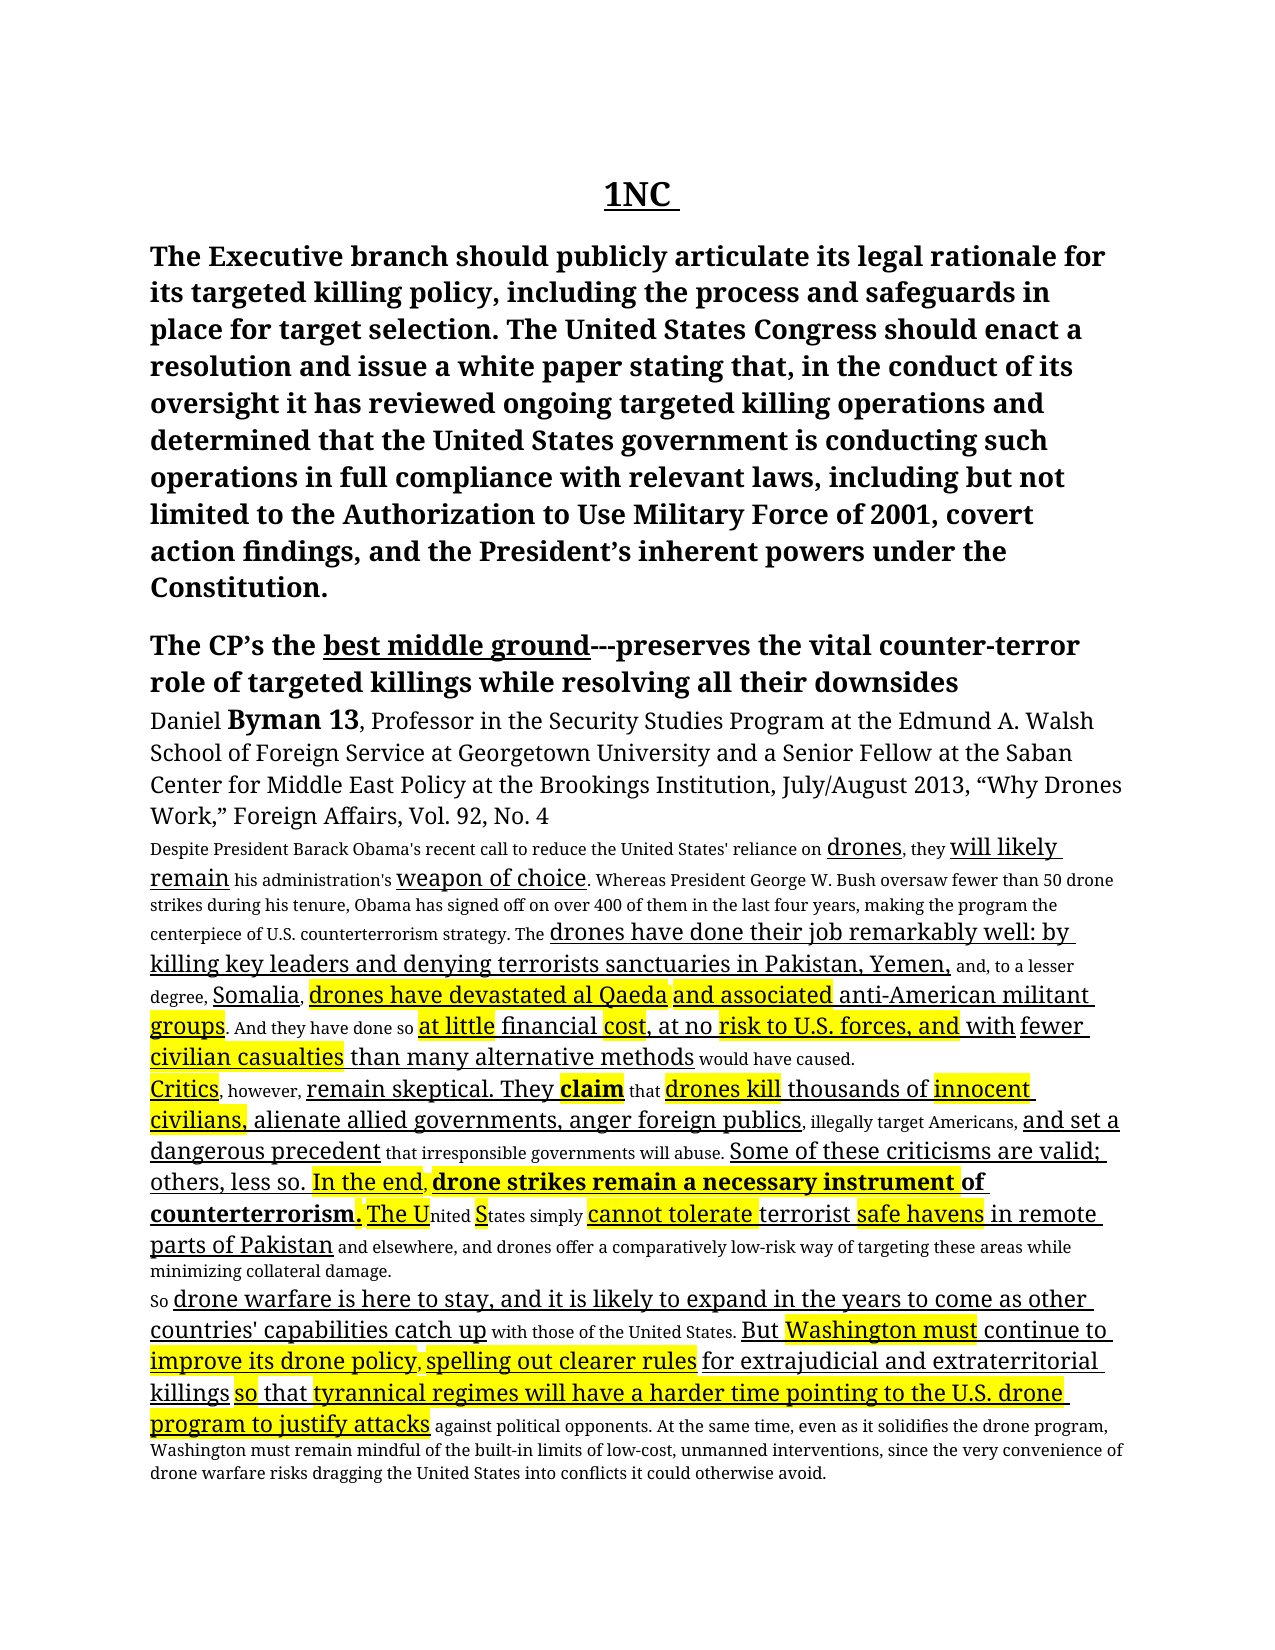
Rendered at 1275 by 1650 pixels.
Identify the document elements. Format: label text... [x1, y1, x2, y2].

text Critics, however, remain skeptical. They claim that drones kill thousands of innocent civilians, alienate allied governments, anger foreign publics, illegally target Americans, and set a dangerous precedent that irresponsible governments will abuse. Some of these criticisms are valid; others, less so. In the end, drone strikes remain a necessary instrument of counterterrorism. The United States simply cannot tolerate terrorist safe havens in remote parts of Pakistan and elsewhere, and drones offer a comparatively low-risk way of targeting these areas while minimizing collateral damage. [150, 1072, 1125, 1283]
subtitle 1NC [150, 171, 1125, 216]
subtitle The Executive branch should publicly articulate its legal rationale for its targeted killing policy, including the process and safeguards in place for target selection. The United States Congress should enact a resolution and issue a white paper stating that, in the conduct of its oversight it has reviewed ongoing targeted killing operations and determined that the United States government is conducting such operations in full compliance with relevant laws, including but not limited to the Authorization to Use Military Force of 2001, covert action findings, and the President’s inherent powers under the Constitution. [150, 237, 1125, 606]
text Despite President Barack Obama's recent call to reduce the United States' reliance on drones, they will likely remain his administration's weapon of choice. Whereas President George W. Bush oversaw fewer than 50 drone strikes during his tenure, Obama has signed off on over 400 of them in the last four years, making the program the centerpiece of U.S. counterterrorism strategy. The drones have done their job remarkably well: by killing key leaders and denying terrorists sanctuaries in Pakistan, Yemen, and, to a lesser degree, Somalia, drones have devastated al Qaeda and associated anti-American militant groups. And they have done so at little financial cost, at no risk to U.S. forces, and with fewer civilian casualties than many alternative methods would have caused. [150, 831, 1125, 1072]
text Daniel Byman 13, Professor in the Security Studies Program at the Edmund A. Walsh School of Foreign Service at Georgetown University and a Senior Fellow at the Saban Center for Middle East Policy at the Brookings Institution, July/August 2013, “Why Drones Work,” Foreign Affairs, Vol. 92, No. 4 [150, 700, 1125, 831]
text So drone warfare is here to stay, and it is likely to expand in the years to come as other countries' capabilities catch up with those of the United States. But Washington must continue to improve its drone policy, spelling out clearer rules for extrajudicial and extraterritorial killings so that tyrannical regimes will have a harder time pointing to the U.S. drone program to justify attacks against political opponents. At the same time, even as it solidifies the drone program, Washington must remain mindful of the built-in limits of low-cost, unmanned interventions, since the very convenience of drone warfare risks dragging the United States into conflicts it could otherwise avoid. [150, 1283, 1125, 1484]
subtitle The CP’s the best middle ground---preserves the vital counter-terror role of targeted killings while resolving all their downsides [150, 627, 1125, 700]
